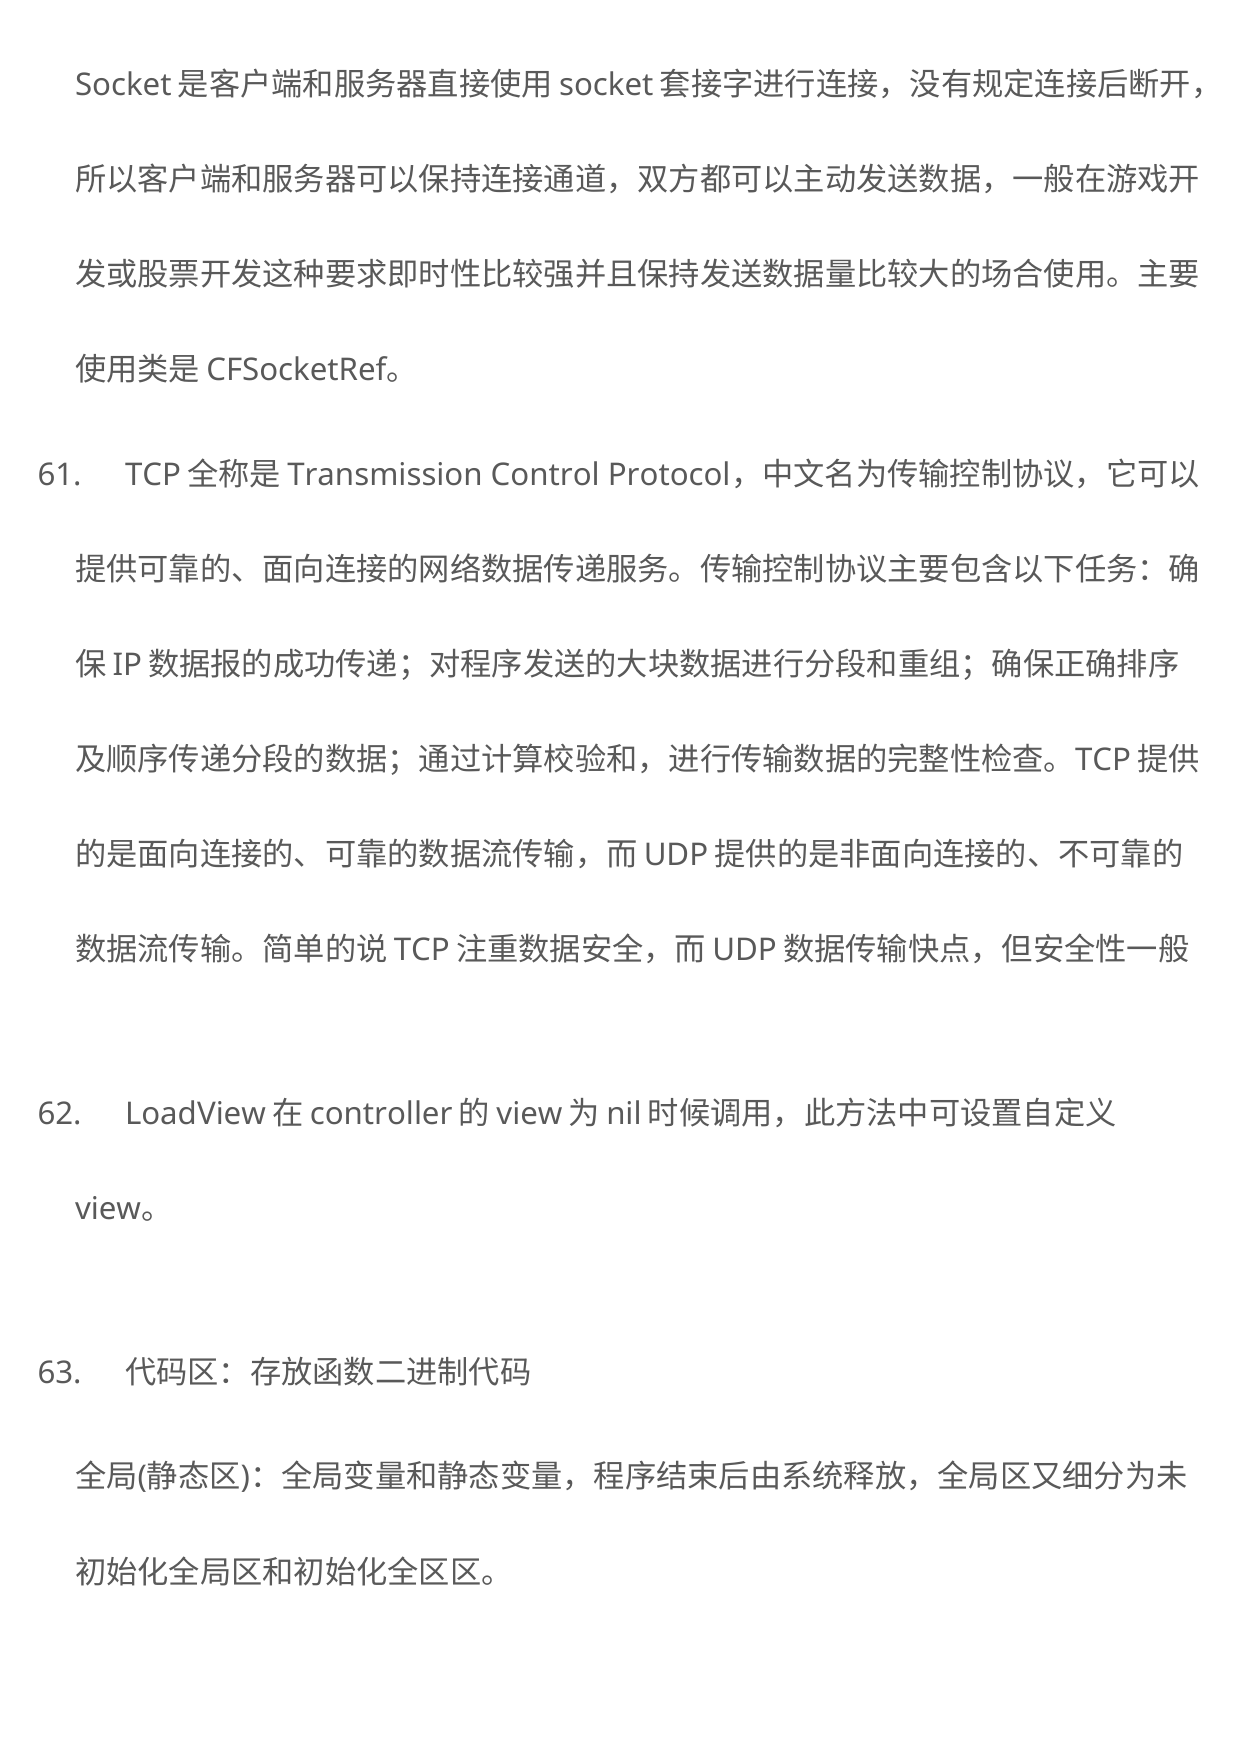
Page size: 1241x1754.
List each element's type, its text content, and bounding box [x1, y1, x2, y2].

list LoadView在controller的view为nil时候调用，此方法中可设置自定义view。 [37, 1067, 1202, 1250]
list TCP全称是Transmission Control Protocol，中文名为传输控制协议，它可以提供可靠的、面向连接的网络数据传递服务。传输控制协议主要包含以下任务：确保IP数据报的成功传递；对程序发送的大块数据进行分段和重组；确保正确排序及顺序传递分段的数据；通过计算校验和，进行传输数据的完整性检查。TCP提供的是面向连接的、可靠的数据流传输，而UDP提供的是非面向连接的、不可靠的数据流传输。简单的说TCP注重数据安全，而UDP数据传输快点，但安全性一般 [37, 427, 1202, 991]
list 全局(静态区)：全局变量和静态变量，程序结束后由系统释放，全局区又细分为未初始化全局区和初始化全区区。 [75, 1430, 1202, 1613]
list Socket是客户端和服务器直接使用socket套接字进行连接，没有规定连接后断开，所以客户端和服务器可以保持连接通道，双方都可以主动发送数据，一般在游戏开发或股票开发这种要求即时性比较强并且保持发送数据量比较大的场合使用。主要使用类是CFSocketRef。 [75, 38, 1202, 411]
list 代码区：存放函数二进制代码 [37, 1326, 1202, 1414]
